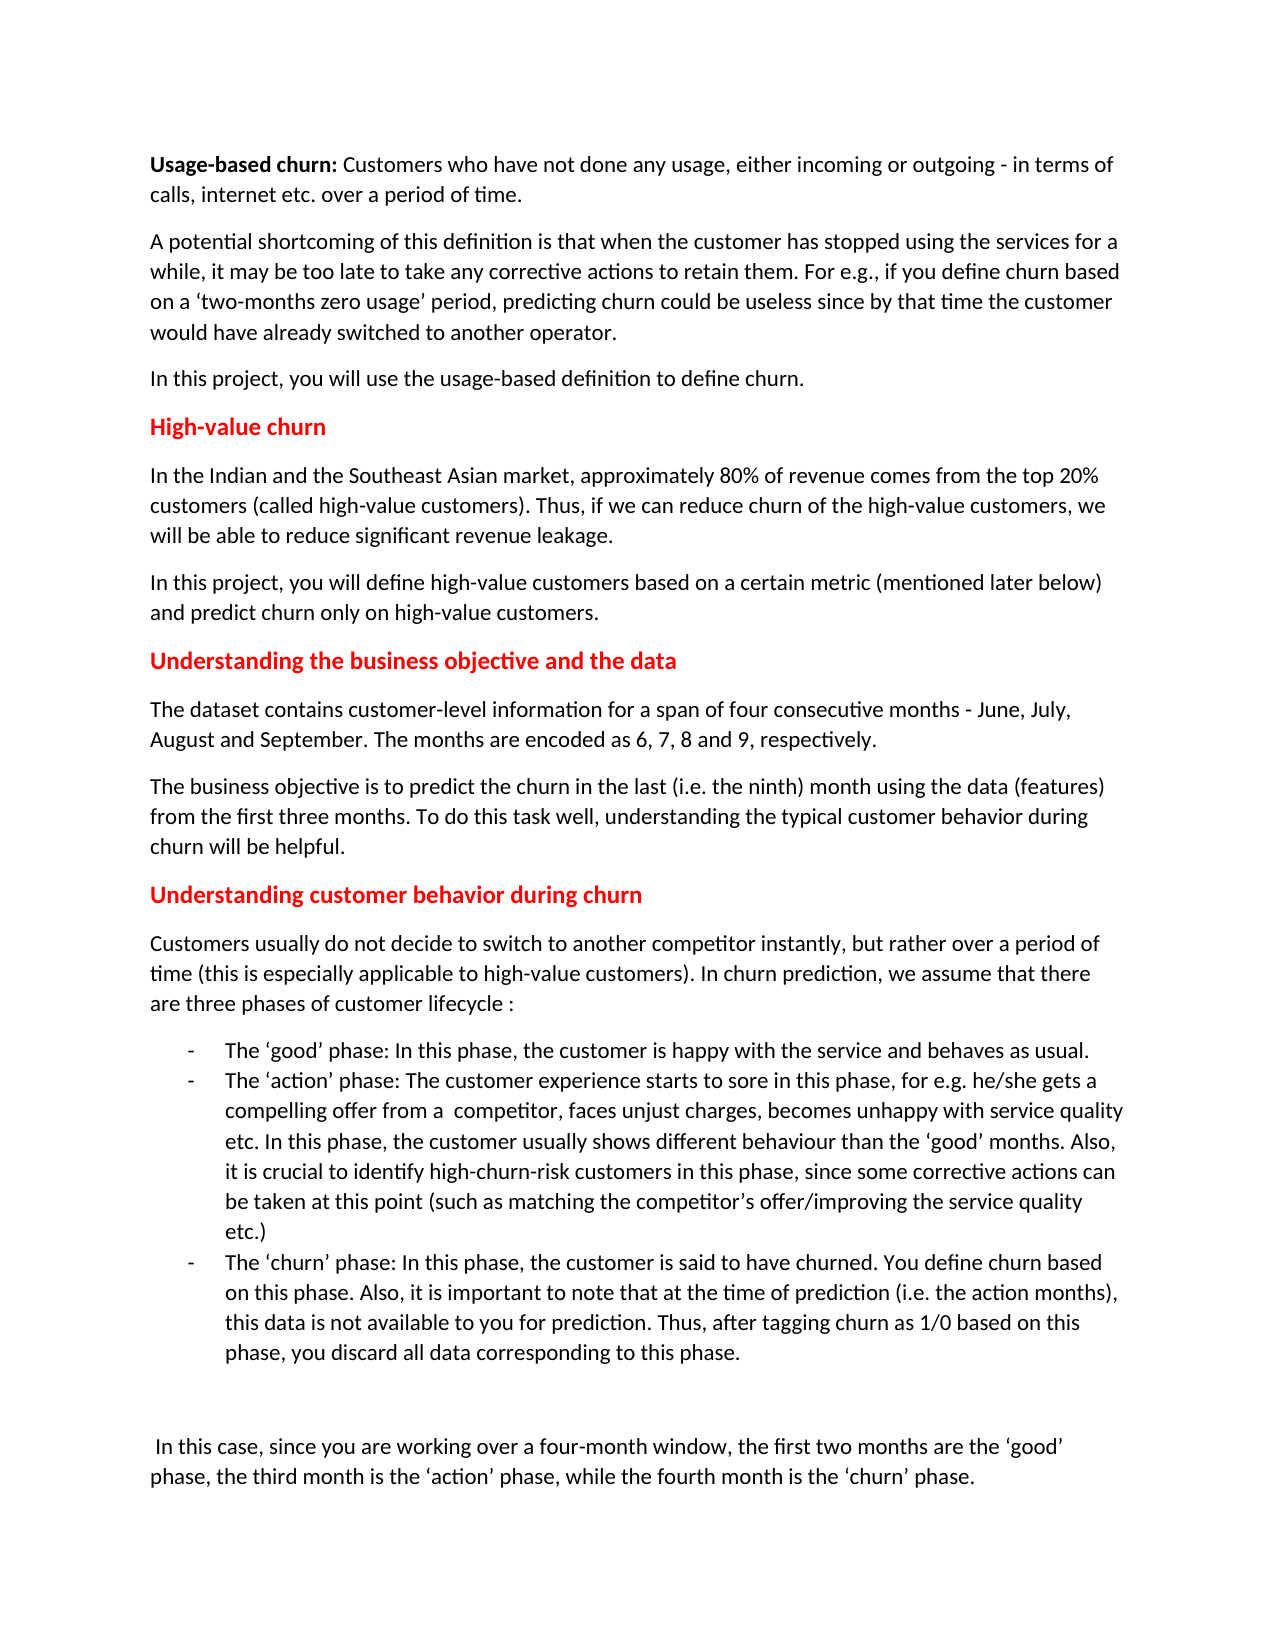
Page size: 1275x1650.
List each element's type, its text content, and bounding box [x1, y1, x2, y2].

list The ‘churn’ phase: In this phase, the customer is said to have churned. You define churn based on this phase. Also, it is important to note that at the time of prediction (i.e. the action months), this data is not available to you for prediction. Thus, after tagging churn as 1/0 based on this phase, you discard all data corresponding to this phase. [187, 1248, 1125, 1366]
text A potential shortcoming of this definition is that when the customer has stopped using the services for a while, it may be too late to take any corrective actions to retain them. For e.g., if you define churn based on a ‘two-months zero usage’ period, predicting churn could be useless since by that time the customer would have already switched to another operator. [150, 227, 1125, 346]
text In this project, you will use the usage-based definition to define churn. [150, 364, 1125, 393]
text The business objective is to predict the churn in the last (i.e. the ninth) month using the data (features) from the first three months. To do this task well, understanding the typical customer behavior during churn will be helpful. [150, 772, 1125, 861]
text In this project, you will define high-value customers based on a certain metric (mentioned later below) and predict churn only on high-value customers. [150, 568, 1125, 627]
text Customers usually do not decide to switch to another competitor instantly, but rather over a period of time (this is especially applicable to high-value customers). In churn prediction, we assume that there are three phases of customer lifecycle : [150, 929, 1125, 1017]
list The ‘good’ phase: In this phase, the customer is happy with the service and behaves as usual. [187, 1036, 1125, 1064]
list The ‘action’ phase: The customer experience starts to sore in this phase, for e.g. he/she gets a compelling offer from a competitor, faces unjust charges, becomes unhappy with service quality etc. In this phase, the customer usually shows different behaviour than the ‘good’ months. Also, it is crucial to identify high-churn-risk customers in this phase, since some corrective actions can be taken at this point (such as matching the competitor’s offer/improving the service quality etc.) [187, 1066, 1125, 1246]
text Usage-based churn: Customers who have not done any usage, either incoming or outgoing - in terms of calls, internet etc. over a period of time. [150, 150, 1125, 208]
text The dataset contains customer-level information for a span of four consecutive months - June, July, August and September. The months are encoded as 6, 7, 8 and 9, respectively. [150, 695, 1125, 753]
text In this case, since you are working over a four-month window, the first two months are the ‘good’ phase, the third month is the ‘action’ phase, while the fourth month is the ‘churn’ phase. [150, 1432, 1125, 1490]
text Understanding the business objective and the data [150, 645, 1125, 676]
text High-value churn [150, 411, 1125, 442]
text In the Indian and the Southeast Asian market, approximately 80% of revenue comes from the top 20% customers (called high-value customers). Thus, if we can reduce churn of the high-value customers, we will be able to reduce significant revenue leakage. [150, 461, 1125, 549]
text Understanding customer behavior during churn [150, 879, 1125, 910]
